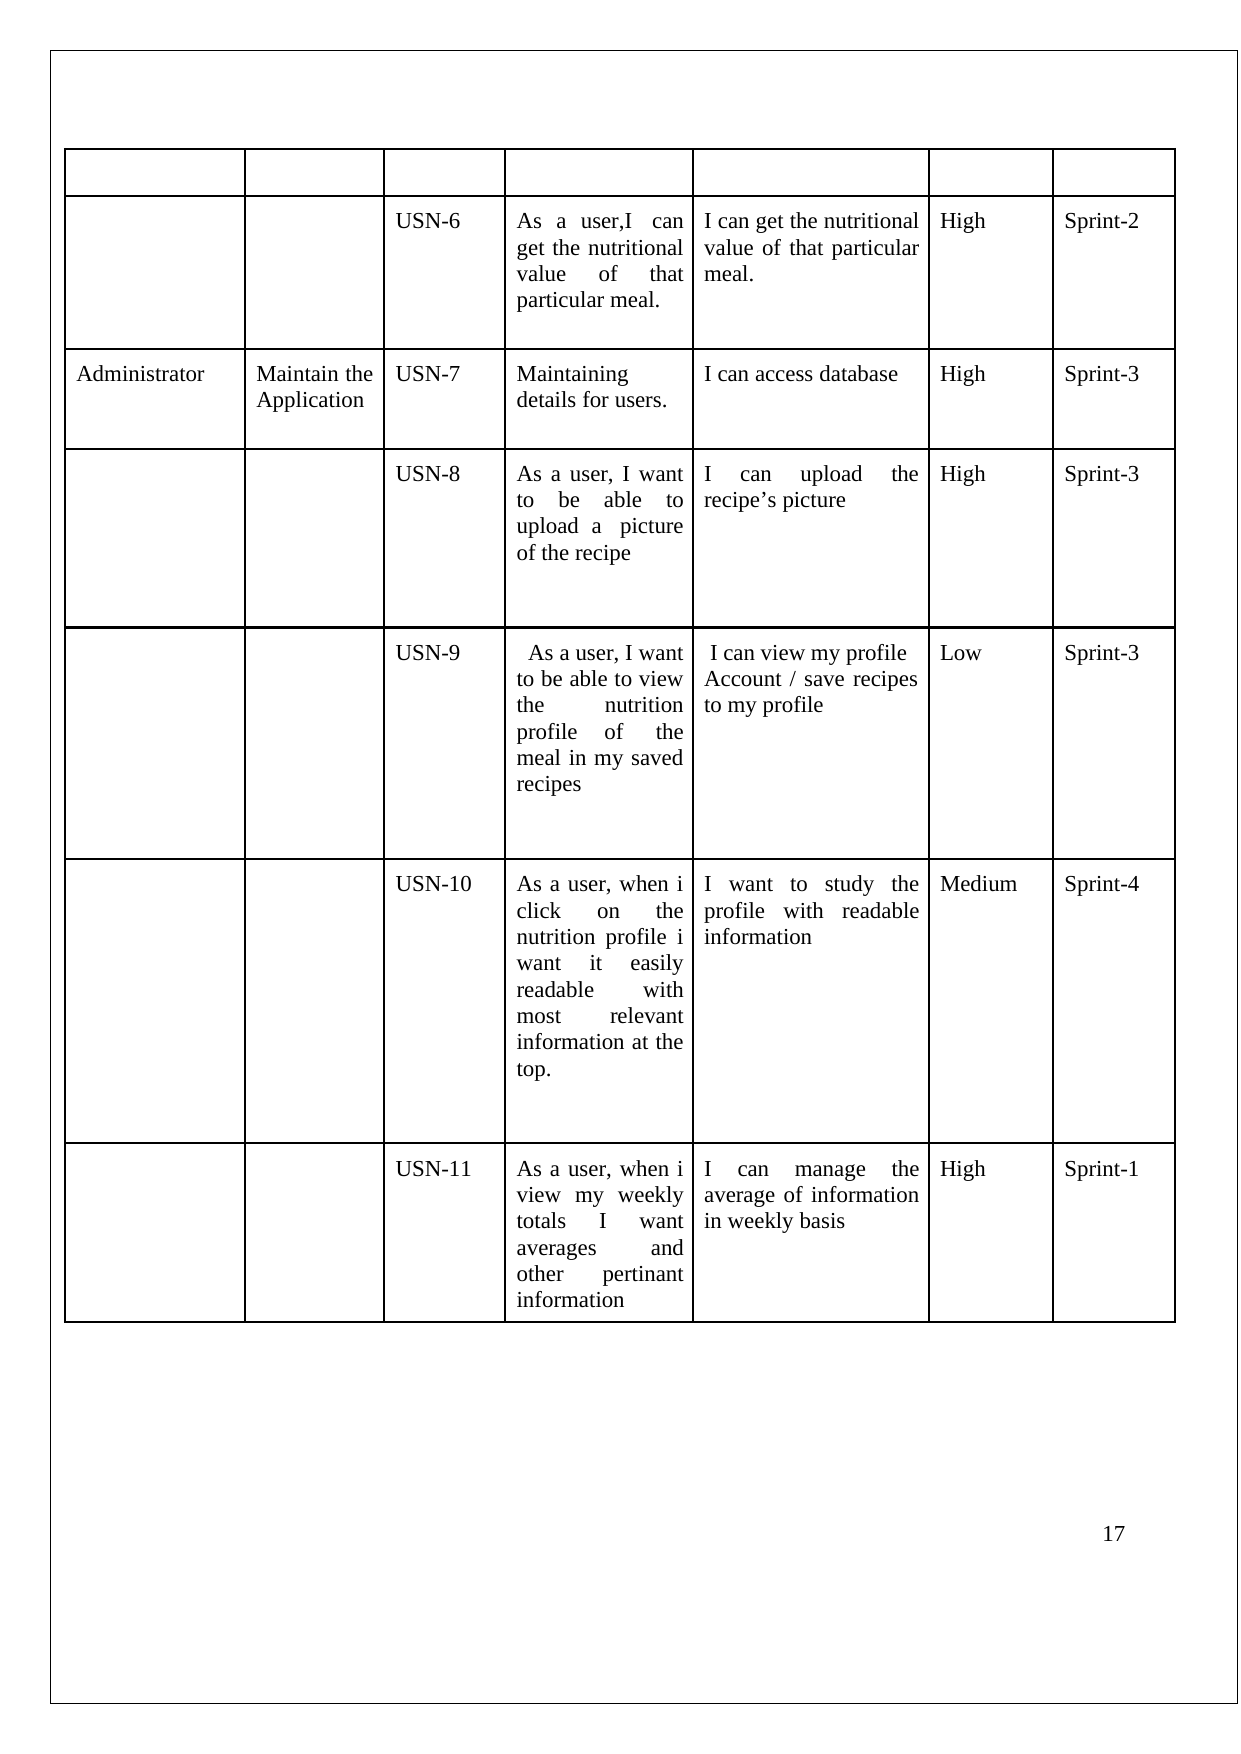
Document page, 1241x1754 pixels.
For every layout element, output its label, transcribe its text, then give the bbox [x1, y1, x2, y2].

table_cell USN-11 [385, 1144, 504, 1321]
table_cell Sprint-2 [1054, 197, 1174, 348]
table_header [66, 150, 244, 195]
table_cell High [930, 350, 1052, 447]
table_cell As a user, when i view my weekly totals I want averages and other pertinant information [506, 1144, 692, 1321]
table_cell USN-7 [385, 350, 504, 447]
table_cell [66, 860, 244, 1142]
table_cell USN-6 [385, 197, 504, 348]
table_cell [66, 629, 244, 858]
table_cell [246, 1144, 383, 1321]
table_cell [246, 629, 383, 858]
table_cell USN-10 [385, 860, 504, 1142]
table_cell USN-8 [385, 450, 504, 626]
table_cell I can manage the average of information in weekly basis [694, 1144, 928, 1321]
table_cell I can access database [694, 350, 928, 447]
table_cell [246, 197, 383, 348]
table_cell [66, 450, 244, 626]
table_cell Sprint-3 [1054, 629, 1174, 858]
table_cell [694, 197, 928, 348]
table_cell Maintain the Application [246, 350, 383, 447]
table_cell I want to study the profile with readable information [694, 860, 928, 1142]
table_header [246, 150, 383, 195]
table_header [506, 150, 692, 195]
table_cell [246, 450, 383, 626]
table_header [930, 150, 1052, 195]
table_cell USN-9 [385, 629, 504, 858]
table_cell Sprint-1 [1054, 1144, 1174, 1321]
table_cell I can upload the recipe’s picture [694, 450, 928, 626]
table_cell Sprint-4 [1054, 860, 1174, 1142]
table_cell As a user, I want to be able to view the nutrition profile of the meal in my saved recipes [506, 629, 692, 858]
table_header [385, 150, 504, 195]
table_header [694, 150, 928, 195]
table_cell [246, 860, 383, 1142]
table_cell Medium [930, 860, 1052, 1142]
table_cell High [930, 197, 1052, 348]
table_cell High [930, 1144, 1052, 1321]
table_cell Administrator [66, 350, 244, 447]
table_cell I can view my profile Account / save recipes to my profile [694, 629, 928, 858]
table_cell [66, 197, 244, 348]
table_cell As a user,I can get the nutritional value of that particular meal. [506, 197, 692, 348]
table_cell Sprint-3 [1054, 450, 1174, 626]
table_cell As a user, I want to be able to upload a picture of the recipe [506, 450, 692, 626]
table_header [1054, 150, 1174, 195]
table_cell As a user, when i click on the nutrition profile i want it easily readable with most relevant information at the top. [506, 860, 692, 1142]
table_cell Sprint-3 [1054, 350, 1174, 447]
table_cell High [930, 450, 1052, 626]
table_cell Low [930, 629, 1052, 858]
table_cell [66, 1144, 244, 1321]
table_cell Maintaining details for users. [506, 350, 692, 447]
